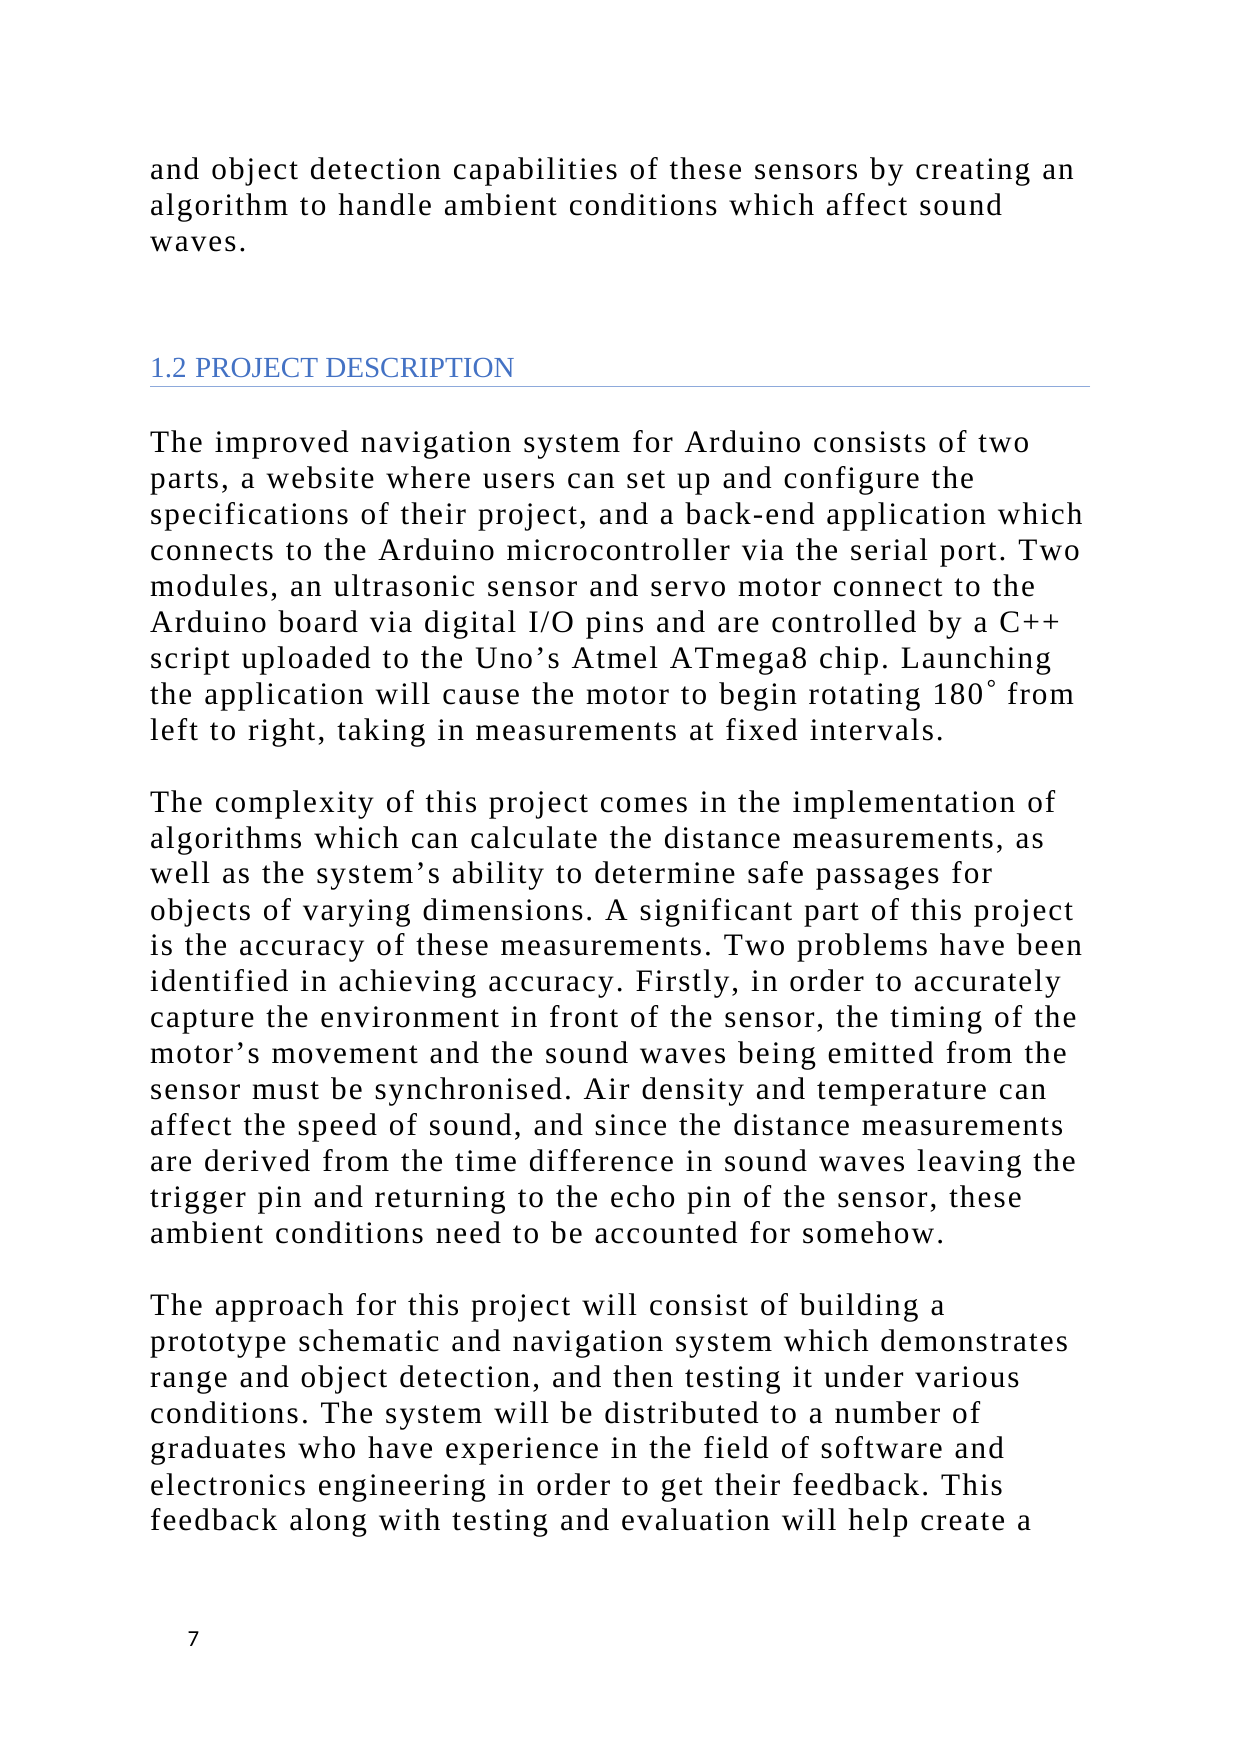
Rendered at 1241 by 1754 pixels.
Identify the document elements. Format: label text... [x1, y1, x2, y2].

text The complexity of this project comes in the implementation of algorithms which can calculate the distance measurements, as well as the system’s ability to determine safe passages for objects of varying dimensions. A significant part of this project is the accuracy of these measurements. Two problems have been identified in achieving accuracy. Firstly, in order to accurately capture the environment in front of the sensor, the timing of the motor’s movement and the sound waves being emitted from the sensor must be synchronised. Air density and temperature can affect the speed of sound, and since the distance measurements are derived from the time difference in sound waves leaving the trigger pin and returning to the echo pin of the sensor, these ambient conditions need to be accounted for somehow. [150, 783, 1090, 1250]
text The improved navigation system for Arduino consists of two parts, a website where users can set up and configure the specifications of their project, and a back-end application which connects to the Arduino microcontroller via the serial port. Two modules, an ultrasonic sensor and servo motor connect to the Arduino board via digital I/O pins and are controlled by a C++ script uploaded to the Uno’s Atmel ATmega8 chip. Launching the application will cause the motor to begin rotating 180 from left to right, taking in measurements at fixed intervals. [150, 423, 1090, 747]
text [150, 150, 1090, 258]
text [150, 1286, 1090, 1538]
subtitle PROJECT DESCRIPTION [150, 351, 1090, 386]
